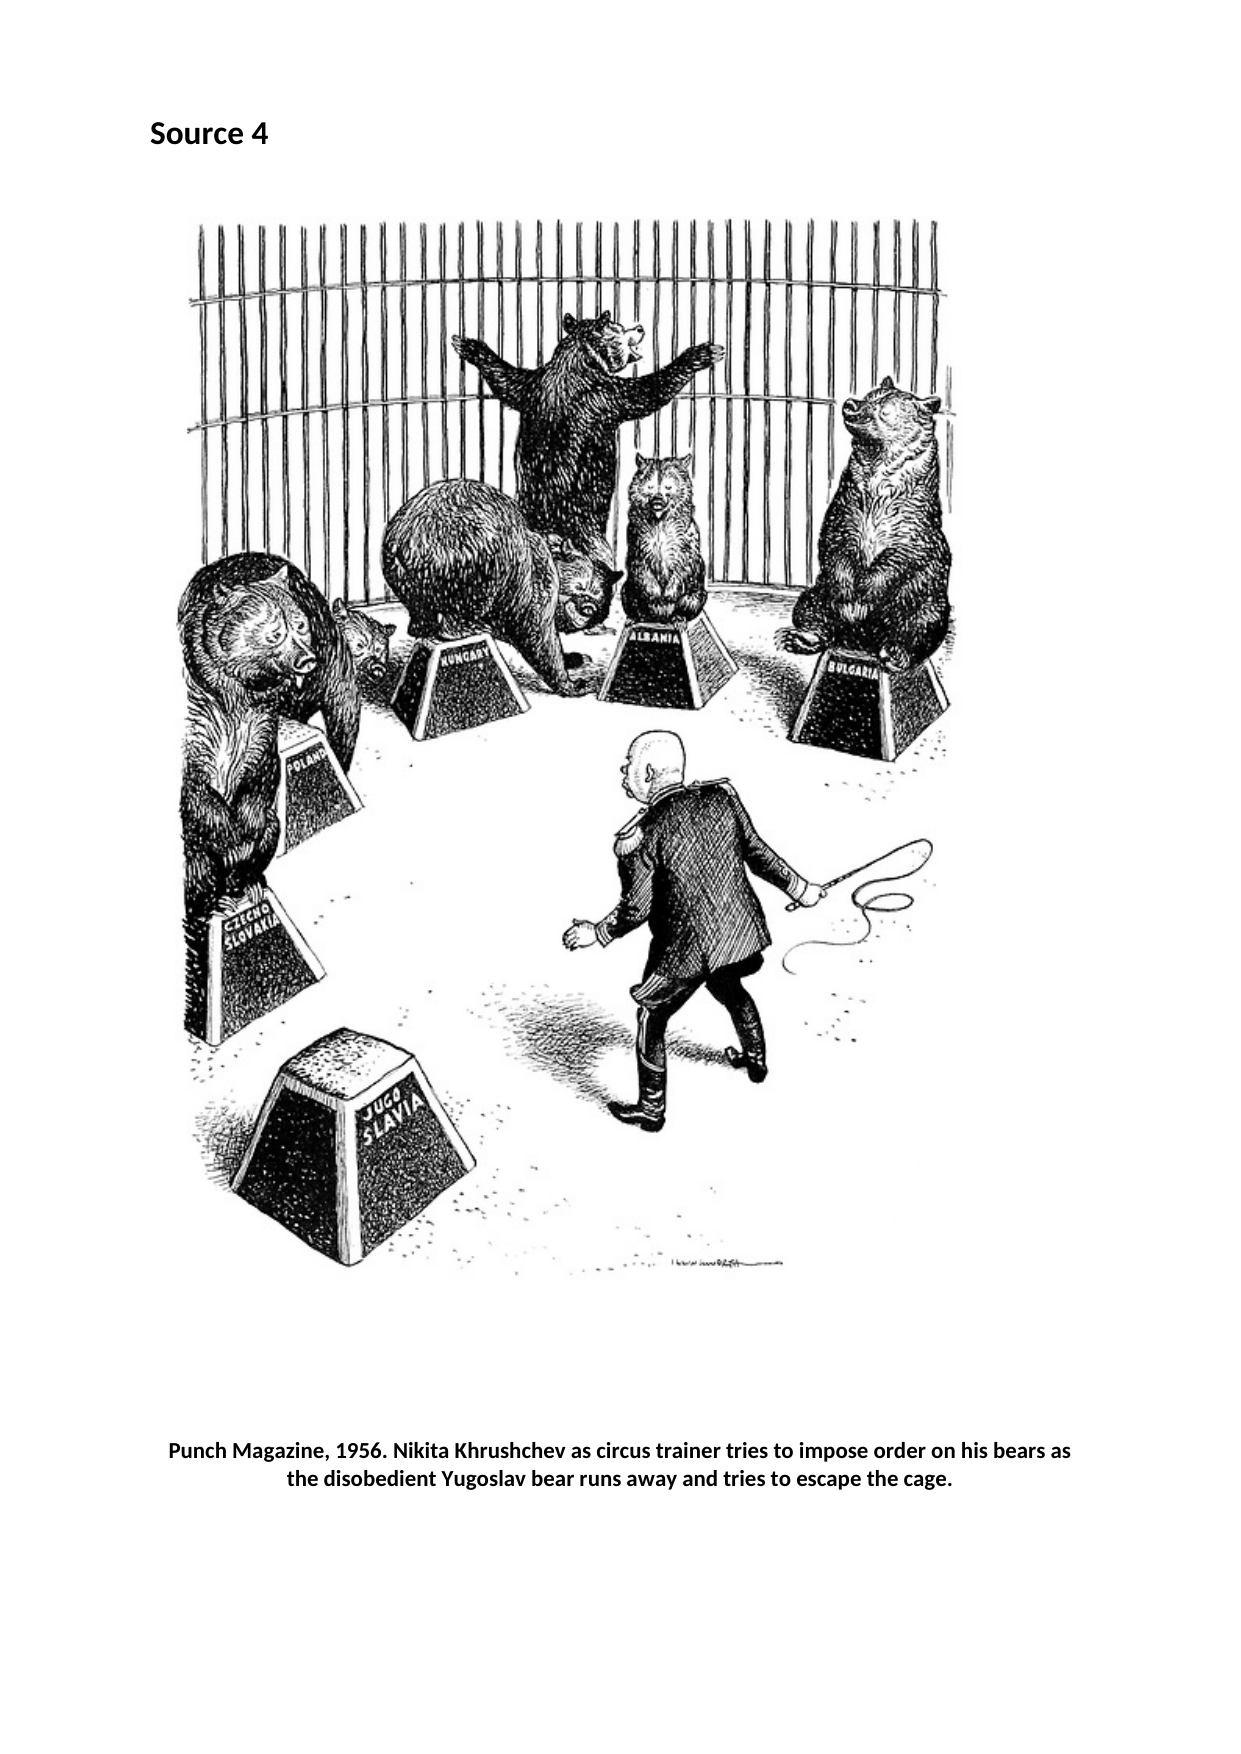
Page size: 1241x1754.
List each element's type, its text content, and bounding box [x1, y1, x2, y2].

text Punch Magazine, 1956. Nikita Khrushchev as circus trainer tries to impose order on his bears as the disobedient Yugoslav bear runs away and tries to escape the cage. [150, 1436, 1090, 1492]
picture [150, 179, 983, 1305]
text Source 4 [150, 112, 1090, 153]
